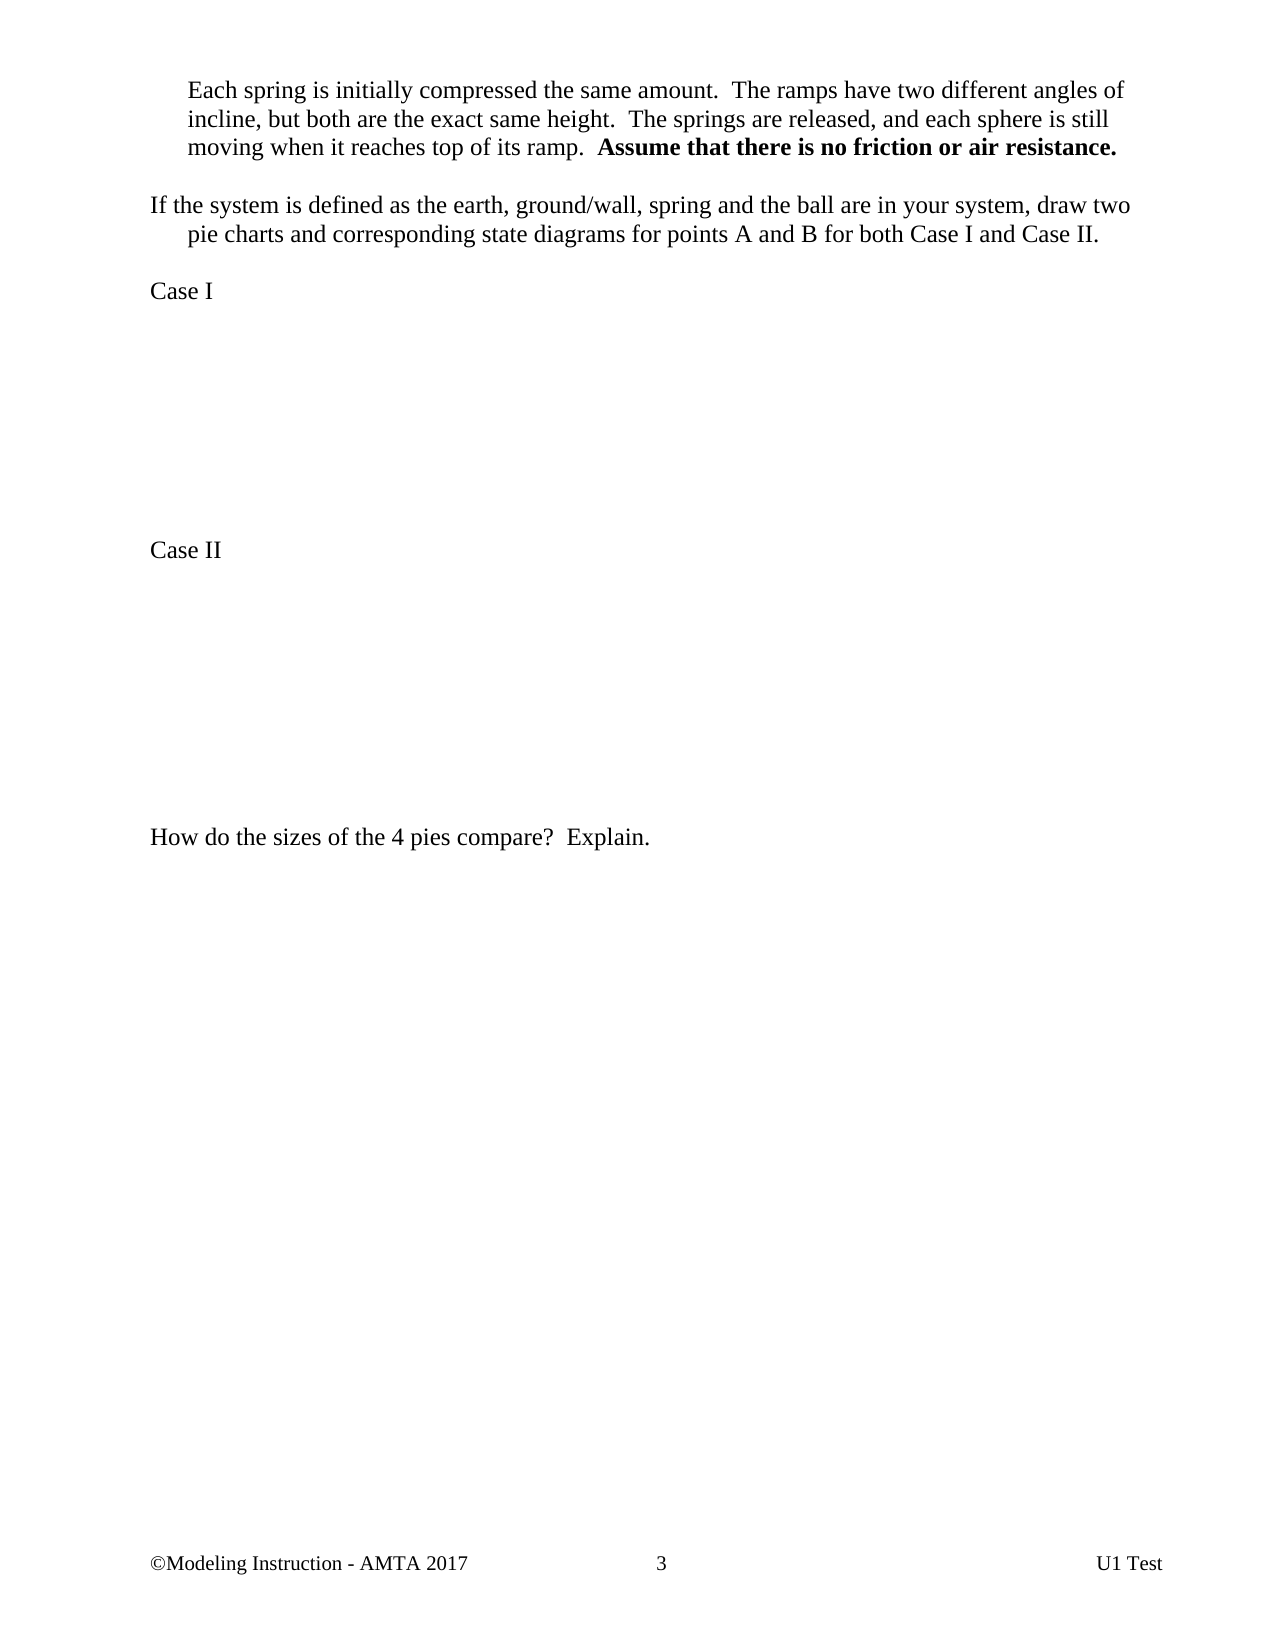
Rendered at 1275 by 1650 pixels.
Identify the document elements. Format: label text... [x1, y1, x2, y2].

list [150, 75, 1162, 161]
text Case II [150, 535, 1162, 564]
text How do the sizes of the 4 pies compare? Explain. [150, 822, 1162, 851]
text If the system is defined as the earth, ground/wall, spring and the ball are in your system, draw two pie charts and corresponding state diagrams for points A and B for both Case I and Case II. [150, 190, 1162, 247]
text Case I [150, 276, 1162, 305]
